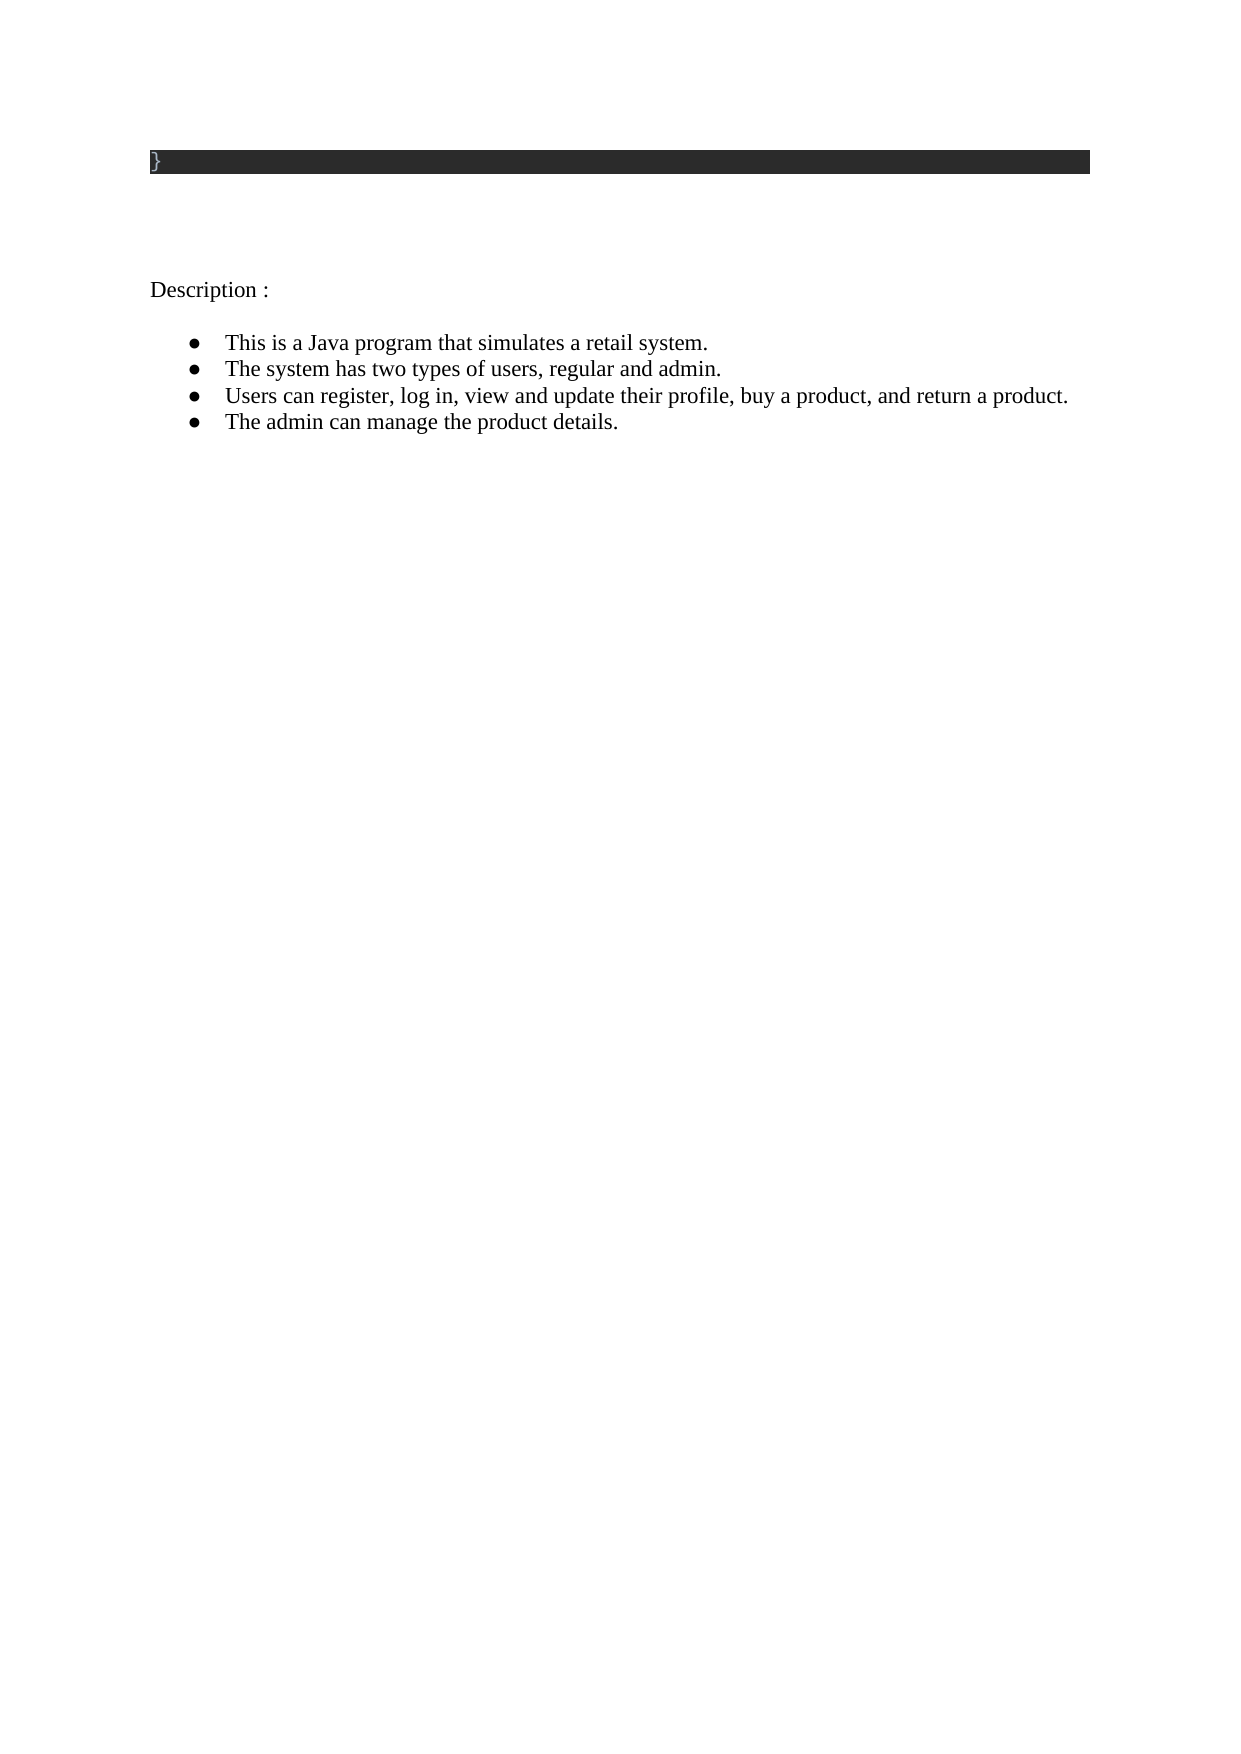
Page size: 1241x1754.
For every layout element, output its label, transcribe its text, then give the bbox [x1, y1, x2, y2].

list The system has two types of users, regular and admin. [187, 355, 1090, 382]
list The admin can manage the product details. [187, 408, 1090, 434]
text Description : [150, 276, 1090, 303]
list This is a Java program that simulates a retail system. [187, 329, 1090, 355]
text } [150, 150, 1090, 174]
list Users can register, log in, view and update their profile, buy a product, and return a product. [187, 382, 1090, 408]
